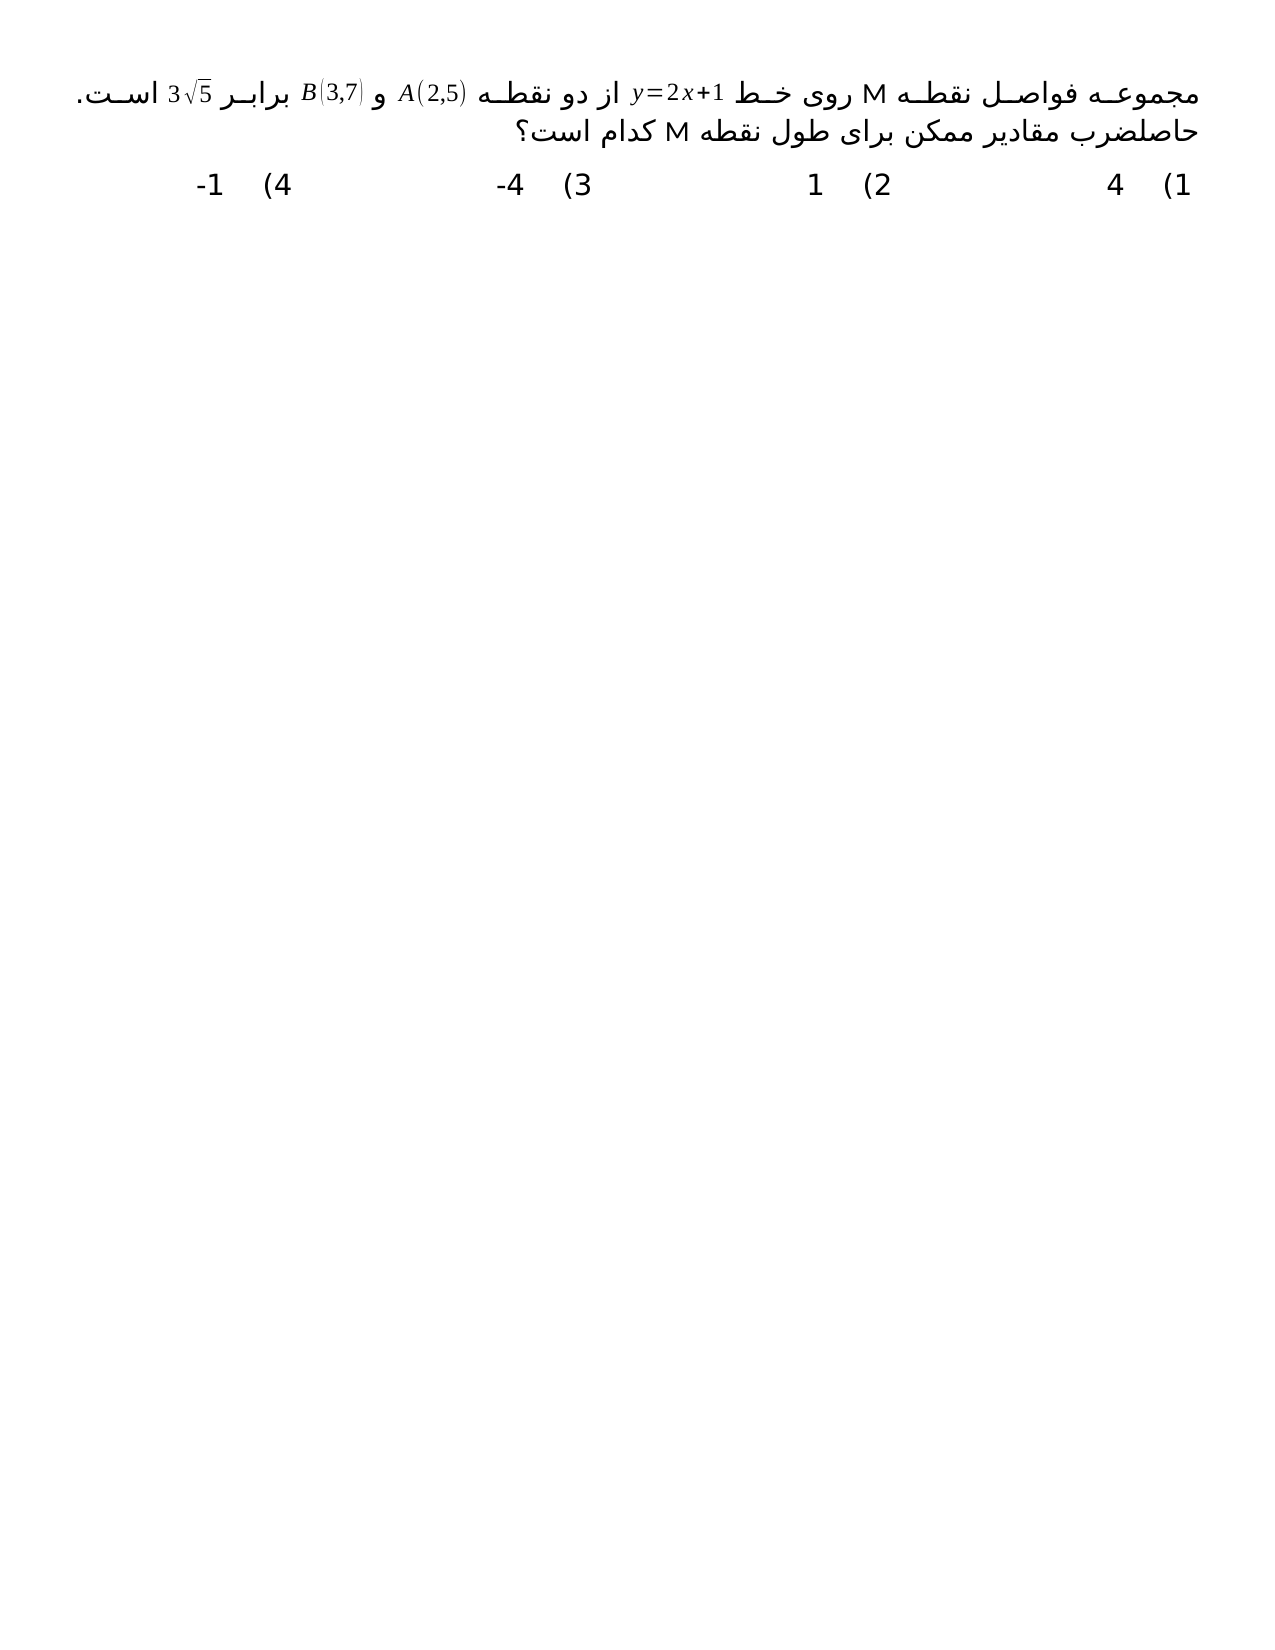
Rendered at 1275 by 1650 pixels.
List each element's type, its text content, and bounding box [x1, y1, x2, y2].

list 4 [975, 168, 1162, 202]
text مجموعه فواصل نقطه M روی خط از دو نقطه و برابر است. حاصلضرب مقادیر ممکن برای طول نقطه M کدام است؟ [75, 75, 1200, 149]
list 1 [675, 168, 862, 202]
list 4- [375, 168, 562, 202]
list 1- [75, 168, 262, 202]
